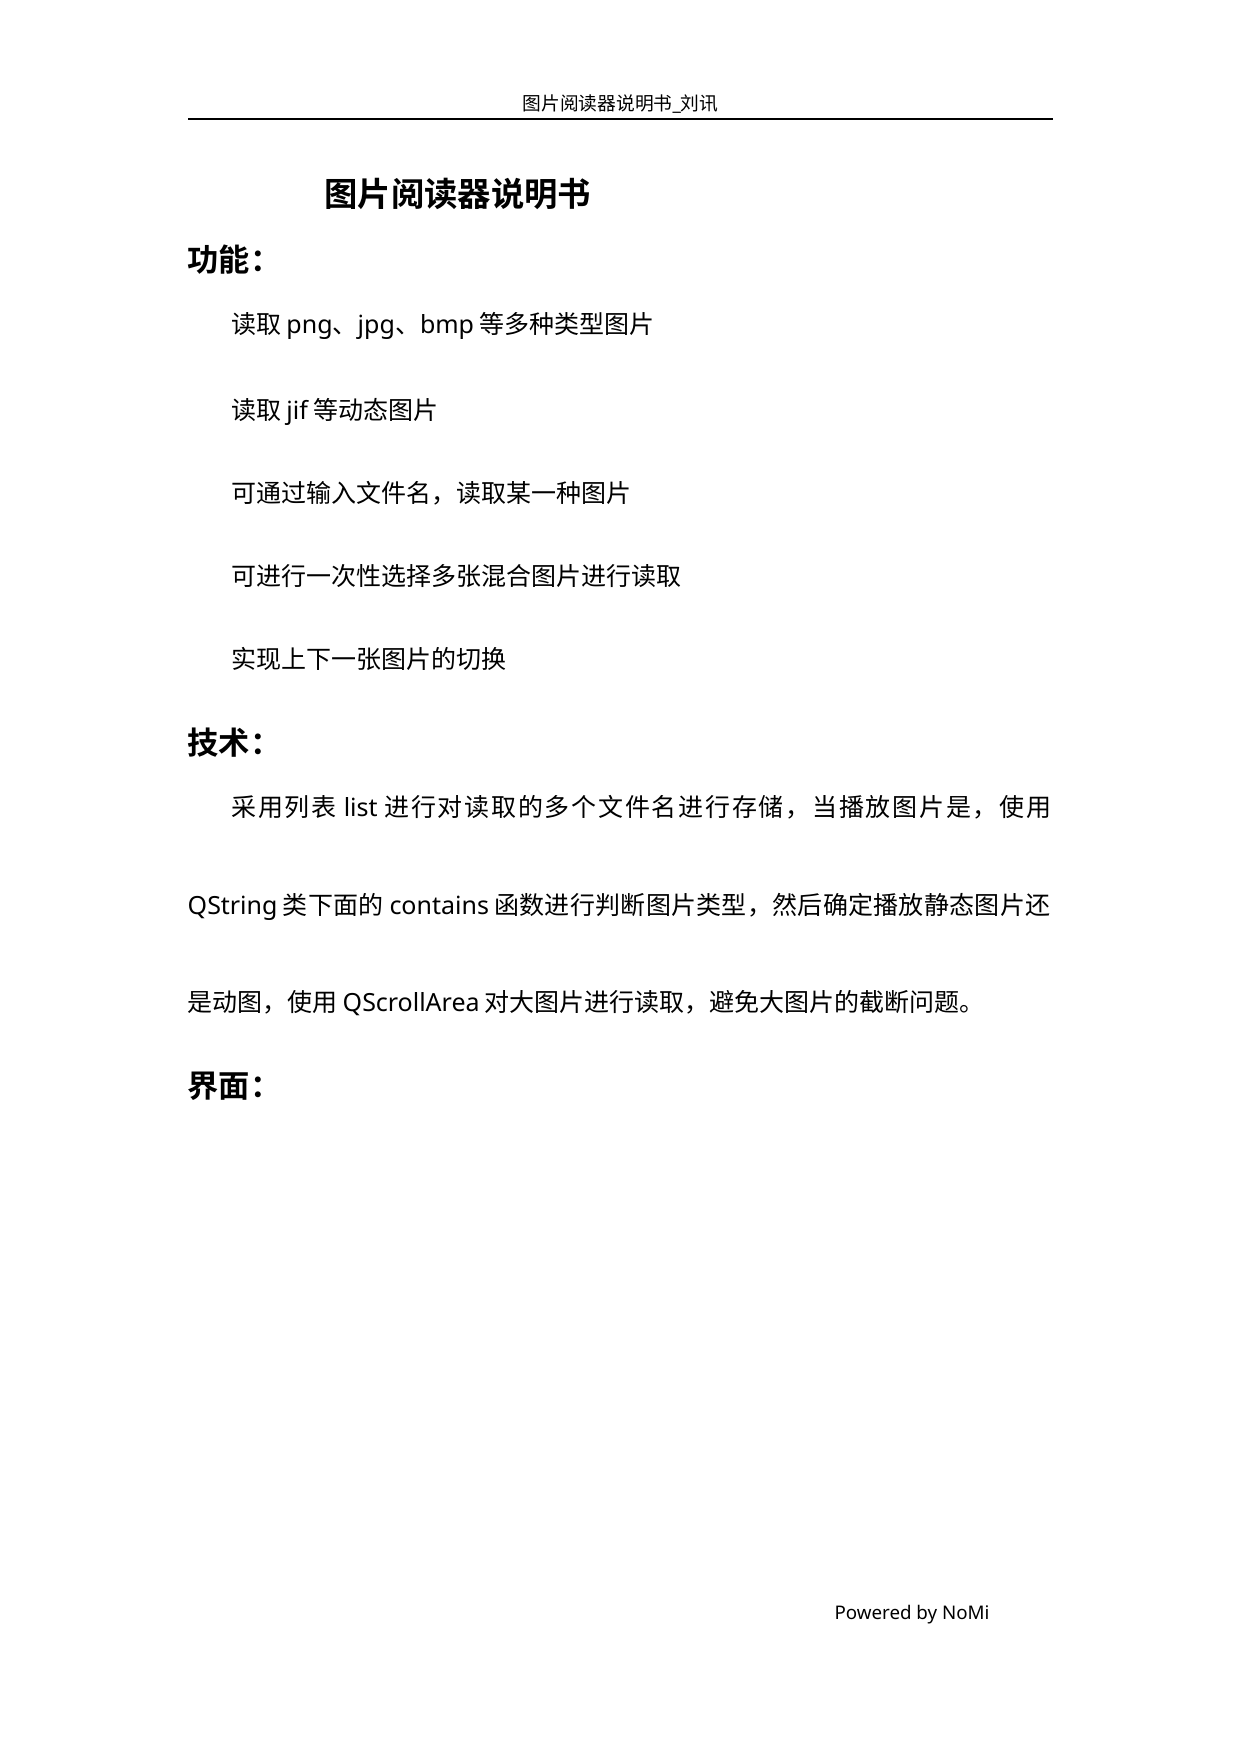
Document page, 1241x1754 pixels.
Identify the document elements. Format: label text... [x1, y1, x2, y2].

text 界面： [187, 1052, 1053, 1117]
text 可通过输入文件名，读取某一种图片 [187, 459, 1053, 524]
text 功能： [187, 225, 1053, 290]
text 图片阅读器说明书 [187, 160, 1053, 225]
text 采用列表list进行对读取的多个文件名进行存储，当播放图片是，使用QString类下面的contains函数进行判断图片类型，然后确定播放静态图片还是动图，使用QScrollArea对大图片进行读取，避免大图片的截断问题。 [187, 773, 1053, 1033]
text 读取jif等动态图片 [187, 376, 1053, 441]
text 读取png、jpg、bmp等多种类型图片 [187, 290, 1053, 355]
text 可进行一次性选择多张混合图片进行读取 [187, 542, 1053, 607]
text 实现上下一张图片的切换 [187, 625, 1053, 690]
text 技术： [187, 708, 1053, 773]
